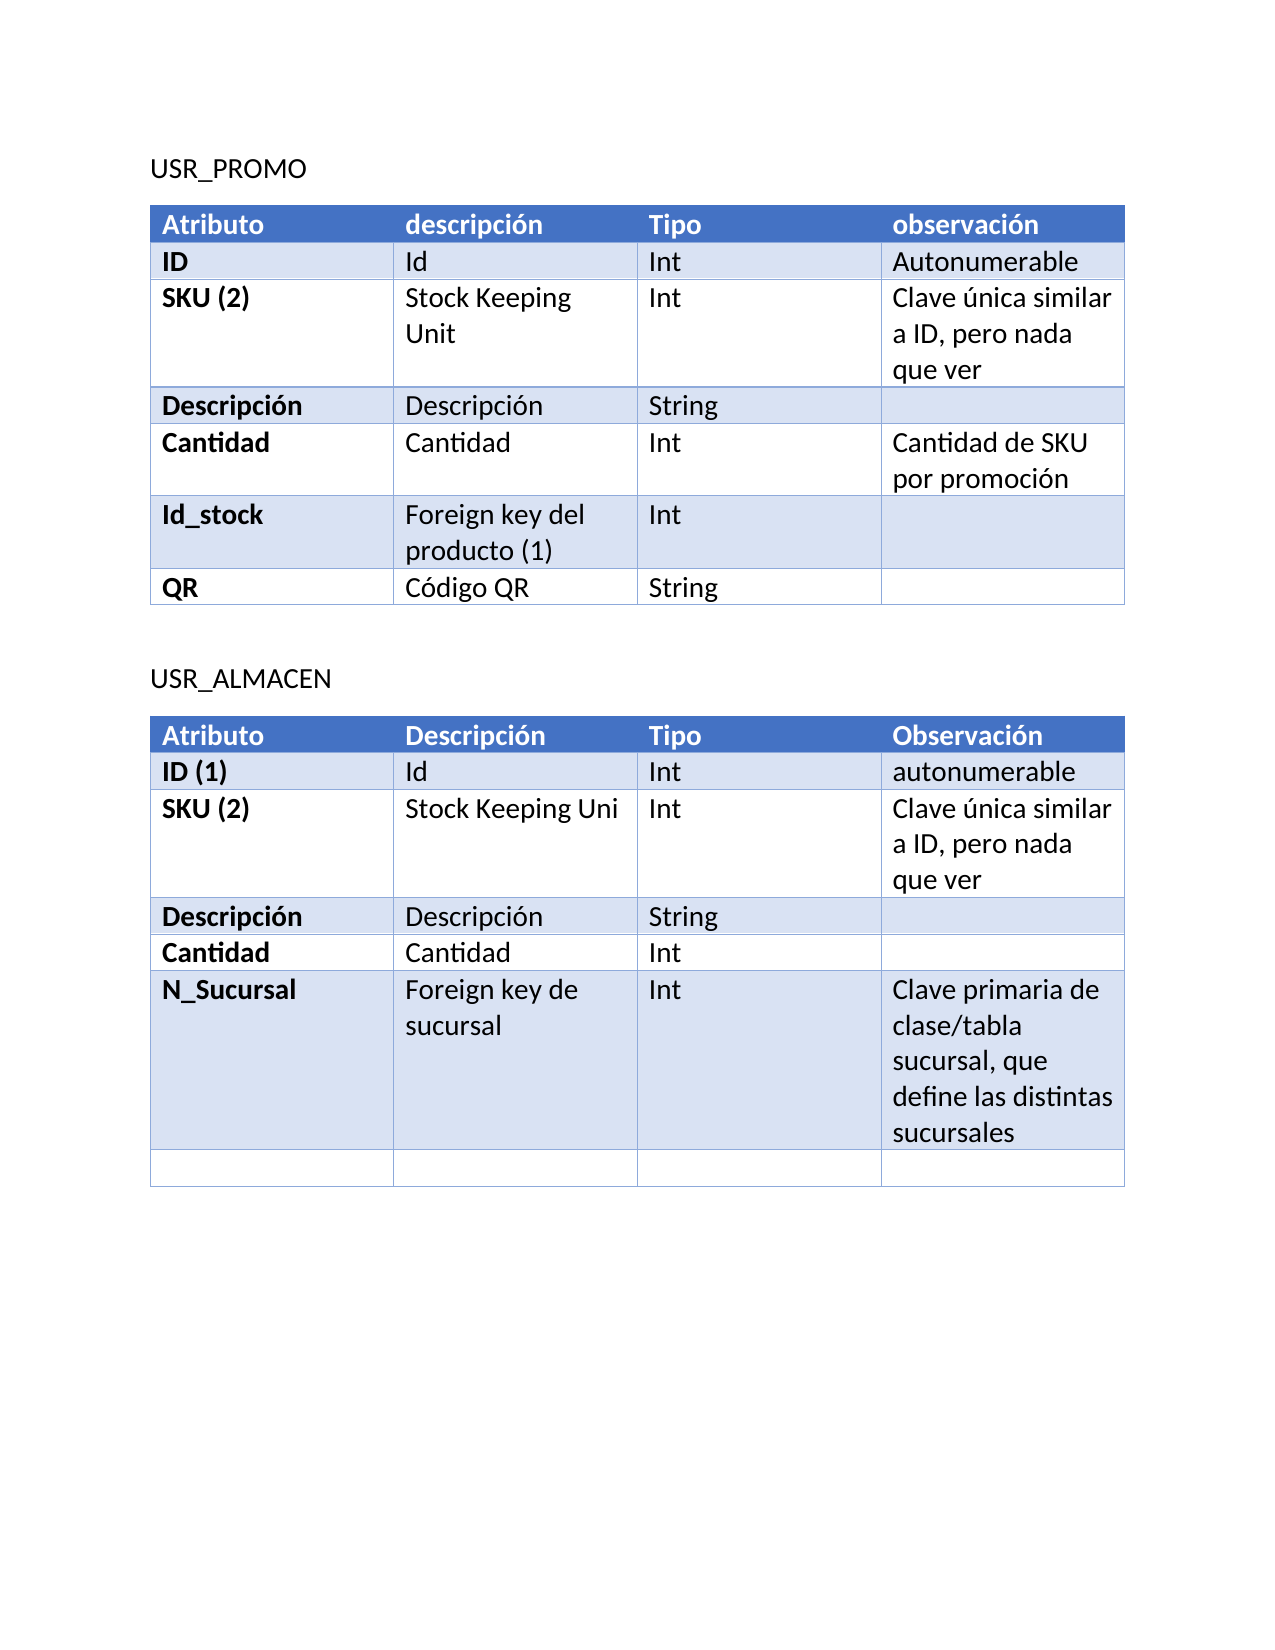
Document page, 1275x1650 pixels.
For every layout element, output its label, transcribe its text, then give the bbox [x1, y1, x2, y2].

table_cell [882, 569, 1124, 604]
text USR_PROMO [150, 150, 1125, 186]
table_cell Descripción [151, 898, 393, 933]
table_header Observación [882, 717, 1124, 752]
table_header observación [882, 206, 1124, 242]
table_cell Clave primaria de clase/tabla sucursal, que define las distintas sucursales [882, 971, 1124, 1149]
table_cell N_Sucursal [151, 971, 393, 1149]
table_cell [638, 1150, 881, 1186]
table_cell Foreign key de sucursal [394, 971, 637, 1149]
table_cell Cantidad [151, 935, 393, 970]
table_cell Descripción [151, 388, 393, 423]
table_cell Código QR [394, 569, 637, 604]
table_cell [882, 898, 1124, 933]
table_cell String [638, 898, 881, 933]
table_cell [394, 1150, 637, 1186]
table_cell String [638, 388, 881, 423]
table_cell SKU (2) [151, 280, 393, 386]
table_cell Id_stock [151, 496, 393, 568]
table_header descripción [394, 206, 637, 242]
table_cell [882, 388, 1124, 423]
table_cell SKU (2) [151, 790, 393, 897]
table_cell autonumerable [882, 753, 1124, 789]
table_cell Descripción [394, 388, 637, 423]
table_cell Id [394, 243, 637, 278]
table_cell [882, 1150, 1124, 1186]
text USR_ALMACEN [150, 660, 1125, 696]
table_cell ID (1) [151, 753, 393, 789]
table_cell [882, 935, 1124, 970]
table_cell QR [151, 569, 393, 604]
table_cell Cantidad [151, 424, 393, 495]
table_cell Foreign key del producto (1) [394, 496, 637, 568]
table_cell Descripción [394, 898, 637, 933]
table_cell Autonumerable [882, 243, 1124, 278]
table_cell [882, 496, 1124, 568]
table_cell Stock Keeping Uni [394, 790, 637, 897]
table_cell Int [638, 243, 881, 278]
table_cell String [638, 569, 881, 604]
table_cell Int [638, 971, 881, 1149]
table_header Tipo [638, 206, 881, 242]
table_header Descripción [394, 717, 637, 752]
table_cell Stock Keeping Unit [394, 280, 637, 386]
table_cell Clave única similar a ID, pero nada que ver [882, 280, 1124, 386]
table_cell [151, 1150, 393, 1186]
table_cell Id [394, 753, 637, 789]
table_cell Int [638, 280, 881, 386]
table_cell Int [638, 496, 881, 568]
table_cell Clave única similar a ID, pero nada que ver [882, 790, 1124, 897]
table_cell Cantidad de SKU por promoción [882, 424, 1124, 495]
table_cell Cantidad [394, 424, 637, 495]
table_cell ID [151, 243, 393, 278]
table_header Atributo [151, 717, 393, 752]
table_cell Cantidad [394, 935, 637, 970]
table_cell Int [638, 753, 881, 789]
table_cell Int [638, 424, 881, 495]
table_header Tipo [638, 717, 881, 752]
table_cell Int [638, 935, 881, 970]
table_header Atributo [151, 206, 393, 242]
table_cell Int [638, 790, 881, 897]
